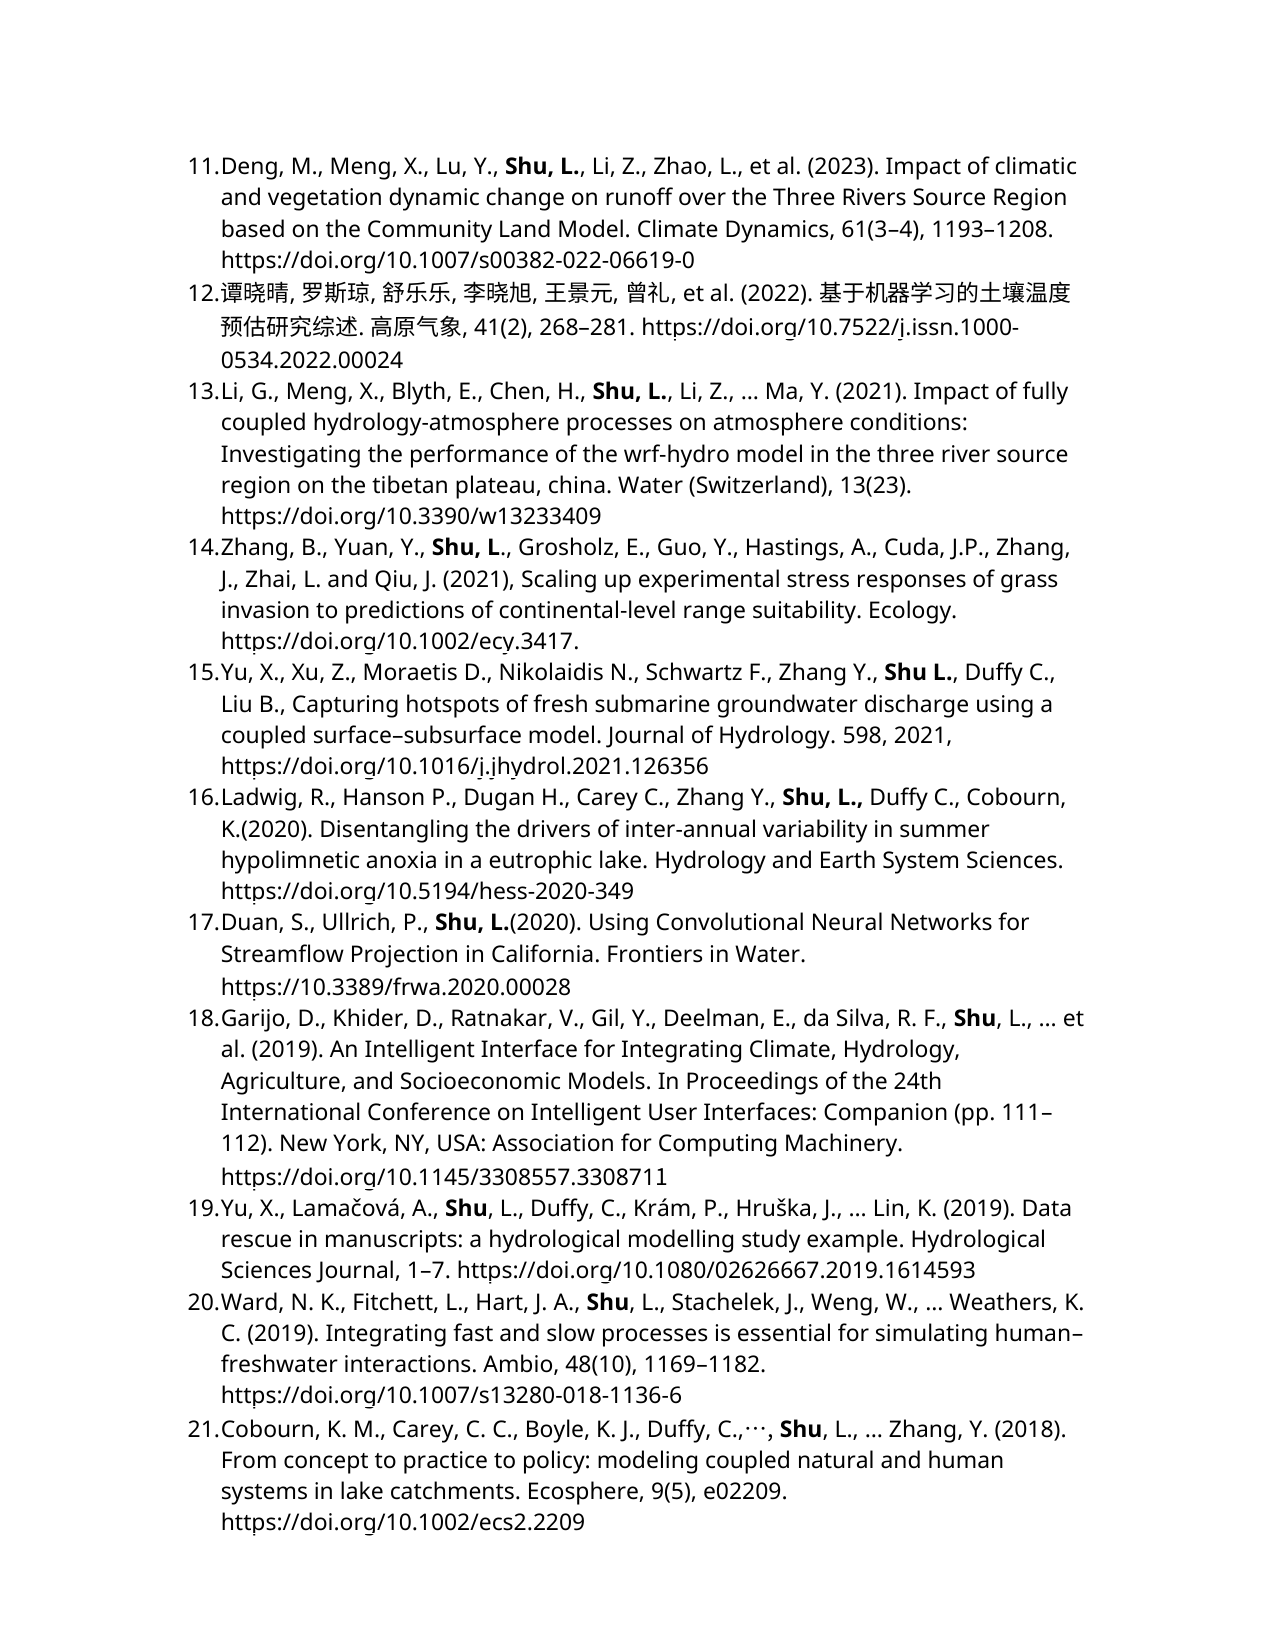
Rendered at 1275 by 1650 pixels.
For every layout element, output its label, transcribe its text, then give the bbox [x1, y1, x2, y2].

list Duan, S., Ullrich, P., Shu, L.(2020). Using Convolutional Neural Networks for Streamflow Projection in California. Frontiers in Water. https://10.3389/frwa.2020.00028 [187, 1121, 1087, 1217]
list Ladwig, R., Hanson P., Dugan H., Carey C., Zhang Y., Shu, L., Duffy C., Cobourn, K.(2020). Disentangling the drivers of inter-annual variability in summer hypolimnetic anoxia in a eutrophic lake. Hydrology and Earth System Sciences. https://doi.org/10.5194/hess-2020-349 [187, 983, 1087, 1108]
list 谭晓晴, 罗斯琼, 舒乐乐, 李晓旭, 王景元, 曾礼, et al. (2022). 基于机器学习的土壤温度预估研究综述. 高原气象, 41(2), 268–281. https://doi.org/10.7522/j.issn.1000-0534.2022.00024 [187, 427, 1087, 527]
list Deng, M., Meng, X., Lu, Y., Shu, L., Li, Z., Zhao, L., et al. (2023). Impact of climatic and vegetation dynamic change on runoff over the Three Rivers Source Region based on the Community Land Model. Climate Dynamics, 61(3–4), 1193–1208. https://doi.org/10.1007/s00382-022-06619-0 [187, 289, 1087, 414]
list Yu, X., Lamačová, A., Shu, L., Duffy, C., Krám, P., Hruška, J., … Lin, K. (2019). Data rescue in manuscripts: a hydrological modelling study example. Hydrological Sciences Journal, 1–7. https://doi.org/10.1080/02626667.2019.1614593 [187, 1431, 1087, 1525]
list Li, G., Meng, X., Blyth, E., Chen, H., Shu, L., Li, Z., … Ma, Y. (2021). Impact of fully coupled hydrology-atmosphere processes on atmosphere conditions: Investigating the performance of the wrf-hydro model in the three river source region on the tibetan plateau, china. Water (Switzerland), 13(23). https://doi.org/10.3390/w13233409 [187, 539, 1087, 696]
list Zhang, B., Yuan, Y., Shu, L., Grosholz, E., Guo, Y., Hastings, A., Cuda, J.P., Zhang, J., Zhai, L. and Qiu, J. (2021), Scaling up experimental stress responses of grass invasion to predictions of continental-level range suitability. Ecology. https://doi.org/10.1002/ecy.3417. [187, 708, 1087, 833]
list Garijo, D., Khider, D., Ratnakar, V., Gil, Y., Deelman, E., da Silva, R. F., Shu, L., … et al. (2019). An Intelligent Interface for Integrating Climate, Hydrology, Agriculture, and Socioeconomic Models. In Proceedings of the 24th International Conference on Intelligent User Interfaces: Companion (pp. 111–112). New York, NY, USA: Association for Computing Machinery. https://doi.org/10.1145/3308557.3308711 [187, 1229, 1087, 1419]
subtitle 合作文章： [187, 150, 1087, 183]
list Lin, J., Bryan, B. A., Zhou, X., Lin, P., Do, H. X., Gao, L., et al. (2023). Making China’s water data accessible, usable and shareable. Nature Water, 1(4), 328–335. https://doi.org/10.1038/s44221-023-00039-y [187, 183, 1087, 277]
list Yu, X., Xu, Z., Moraetis D., Nikolaidis N., Schwartz F., Zhang Y., Shu L., Duffy C., Liu B., Capturing hotspots of fresh submarine groundwater discharge using a coupled surface–subsurface model. Journal of Hydrology. 598, 2021, https://doi.org/10.1016/j.jhydrol.2021.126356 [187, 846, 1087, 971]
